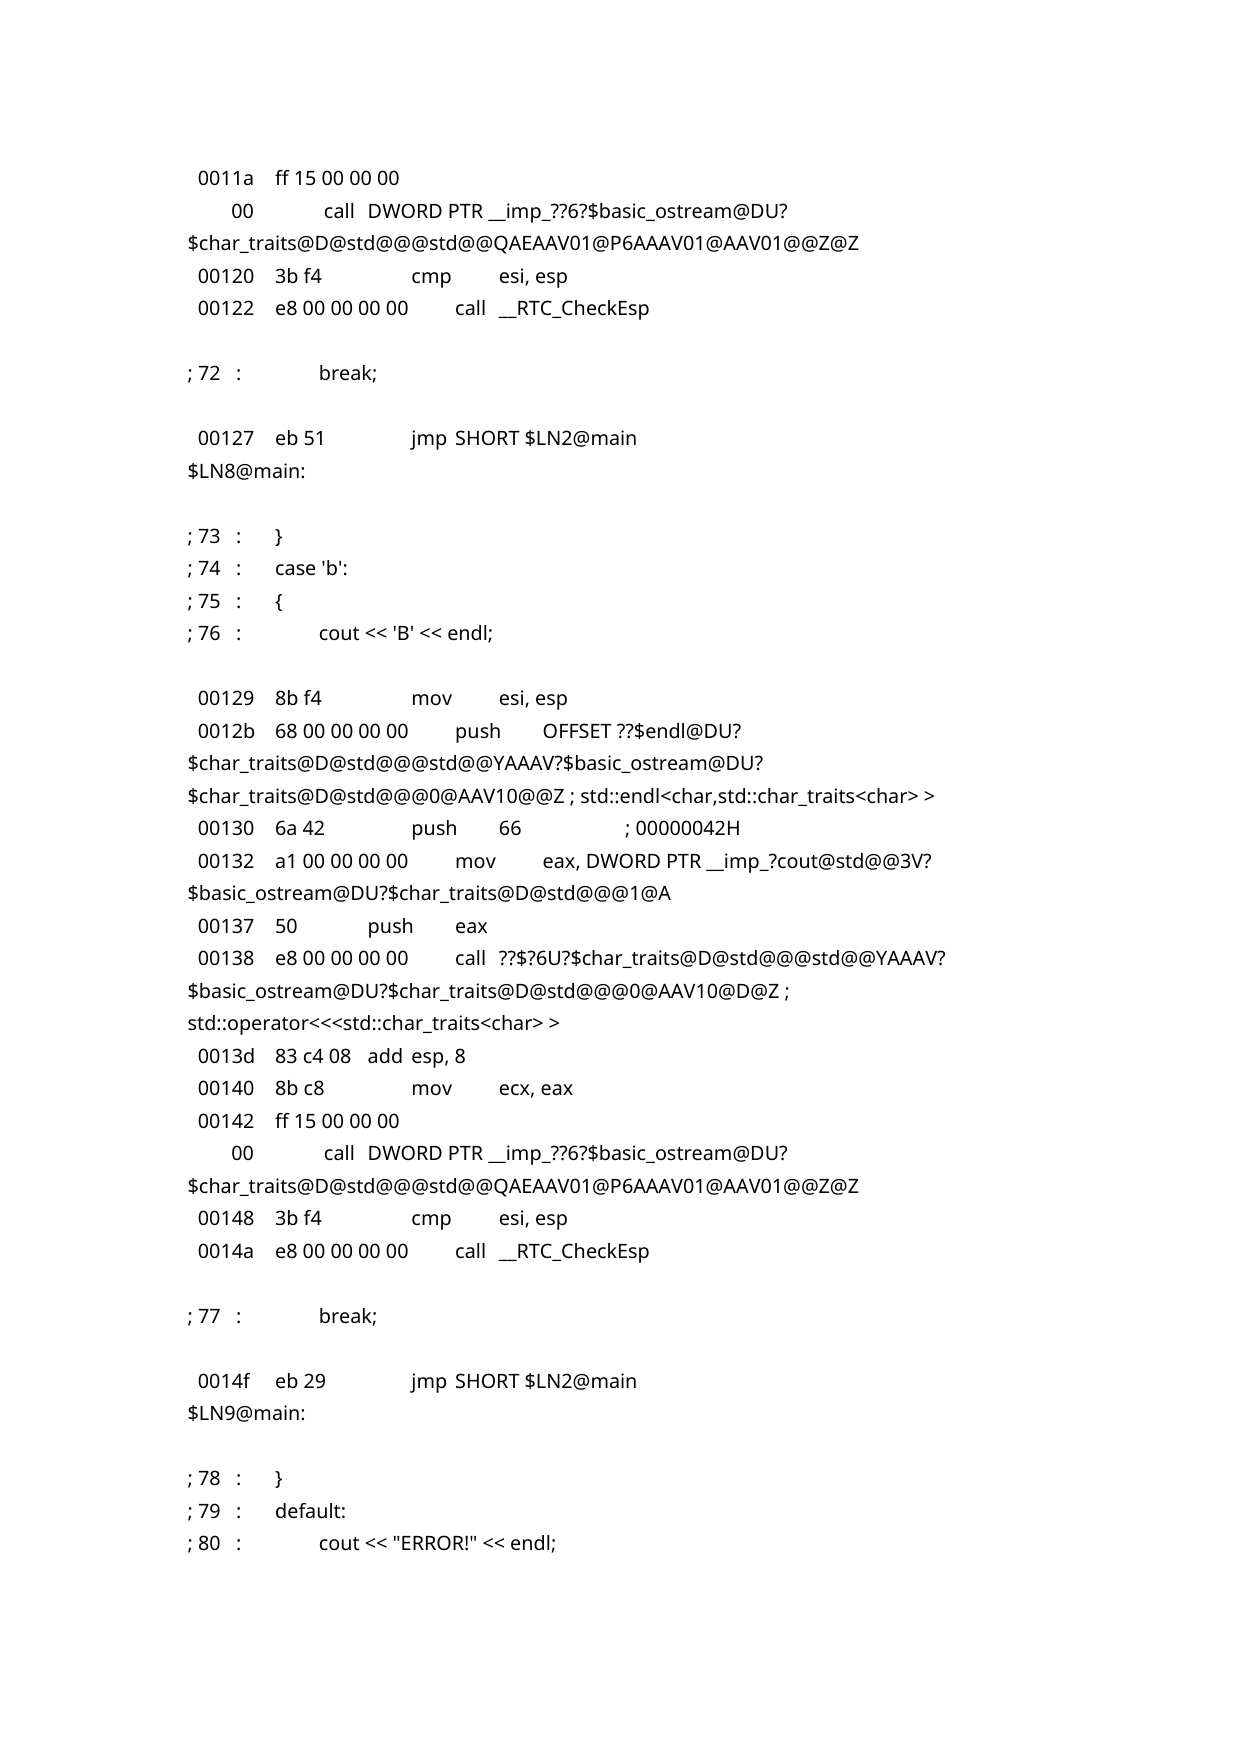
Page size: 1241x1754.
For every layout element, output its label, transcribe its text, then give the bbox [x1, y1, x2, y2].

text 00138 e8 00 00 00 00 call ??$?6U?$char_traits@D@std@@@std@@YAAAV?$basic_ostream@DU?$char_traits@D@std@@@0@AAV10@D@Z ; std::operator<<<std::char_traits<char> > [187, 942, 1053, 1039]
text 00132 a1 00 00 00 00 mov eax, DWORD PTR __imp_?cout@std@@3V?$basic_ostream@DU?$char_traits@D@std@@@1@A [187, 844, 1053, 909]
text ; 76 : cout << 'B' << endl; [187, 617, 1053, 649]
text ; 72 : break; [187, 357, 1053, 389]
text $LN8@main: [187, 454, 1053, 487]
text 00137 50 push eax [187, 909, 1053, 942]
text 00122 e8 00 00 00 00 call __RTC_CheckEsp [187, 292, 1053, 324]
text 00127 eb 51 jmp SHORT $LN2@main [187, 422, 1053, 454]
text 00 call DWORD PTR __imp_??6?$basic_ostream@DU?$char_traits@D@std@@@std@@QAEAAV01@P6AAAV01@AAV01@@Z@Z [187, 194, 1053, 259]
text 00142 ff 15 00 00 00 [187, 1104, 1053, 1137]
text 00148 3b f4 cmp esi, esp [187, 1202, 1053, 1234]
text 00129 8b f4 mov esi, esp [187, 682, 1053, 714]
text 0014a e8 00 00 00 00 call __RTC_CheckEsp [187, 1234, 1053, 1267]
text 0014f eb 29 jmp SHORT $LN2@main [187, 1364, 1053, 1397]
text ; 74 : case 'b': [187, 552, 1053, 584]
text ; 73 : } [187, 519, 1053, 552]
text $LN9@main: [187, 1397, 1053, 1429]
text ; 75 : { [187, 584, 1053, 617]
text ; 80 : cout << "ERROR!" << endl; [187, 1527, 1053, 1559]
text 00140 8b c8 mov ecx, eax [187, 1072, 1053, 1104]
text 0011a ff 15 00 00 00 [187, 162, 1053, 194]
text 0012b 68 00 00 00 00 push OFFSET ??$endl@DU?$char_traits@D@std@@@std@@YAAAV?$basic_ostream@DU?$char_traits@D@std@@@0@AAV10@@Z ; std::endl<char,std::char_traits<char> > [187, 714, 1053, 812]
text 00 call DWORD PTR __imp_??6?$basic_ostream@DU?$char_traits@D@std@@@std@@QAEAAV01@P6AAAV01@AAV01@@Z@Z [187, 1137, 1053, 1202]
text 00120 3b f4 cmp esi, esp [187, 259, 1053, 292]
text 0013d 83 c4 08 add esp, 8 [187, 1039, 1053, 1072]
text ; 77 : break; [187, 1299, 1053, 1332]
text ; 78 : } [187, 1462, 1053, 1494]
text 00130 6a 42 push 66 ; 00000042H [187, 812, 1053, 844]
text ; 79 : default: [187, 1494, 1053, 1527]
